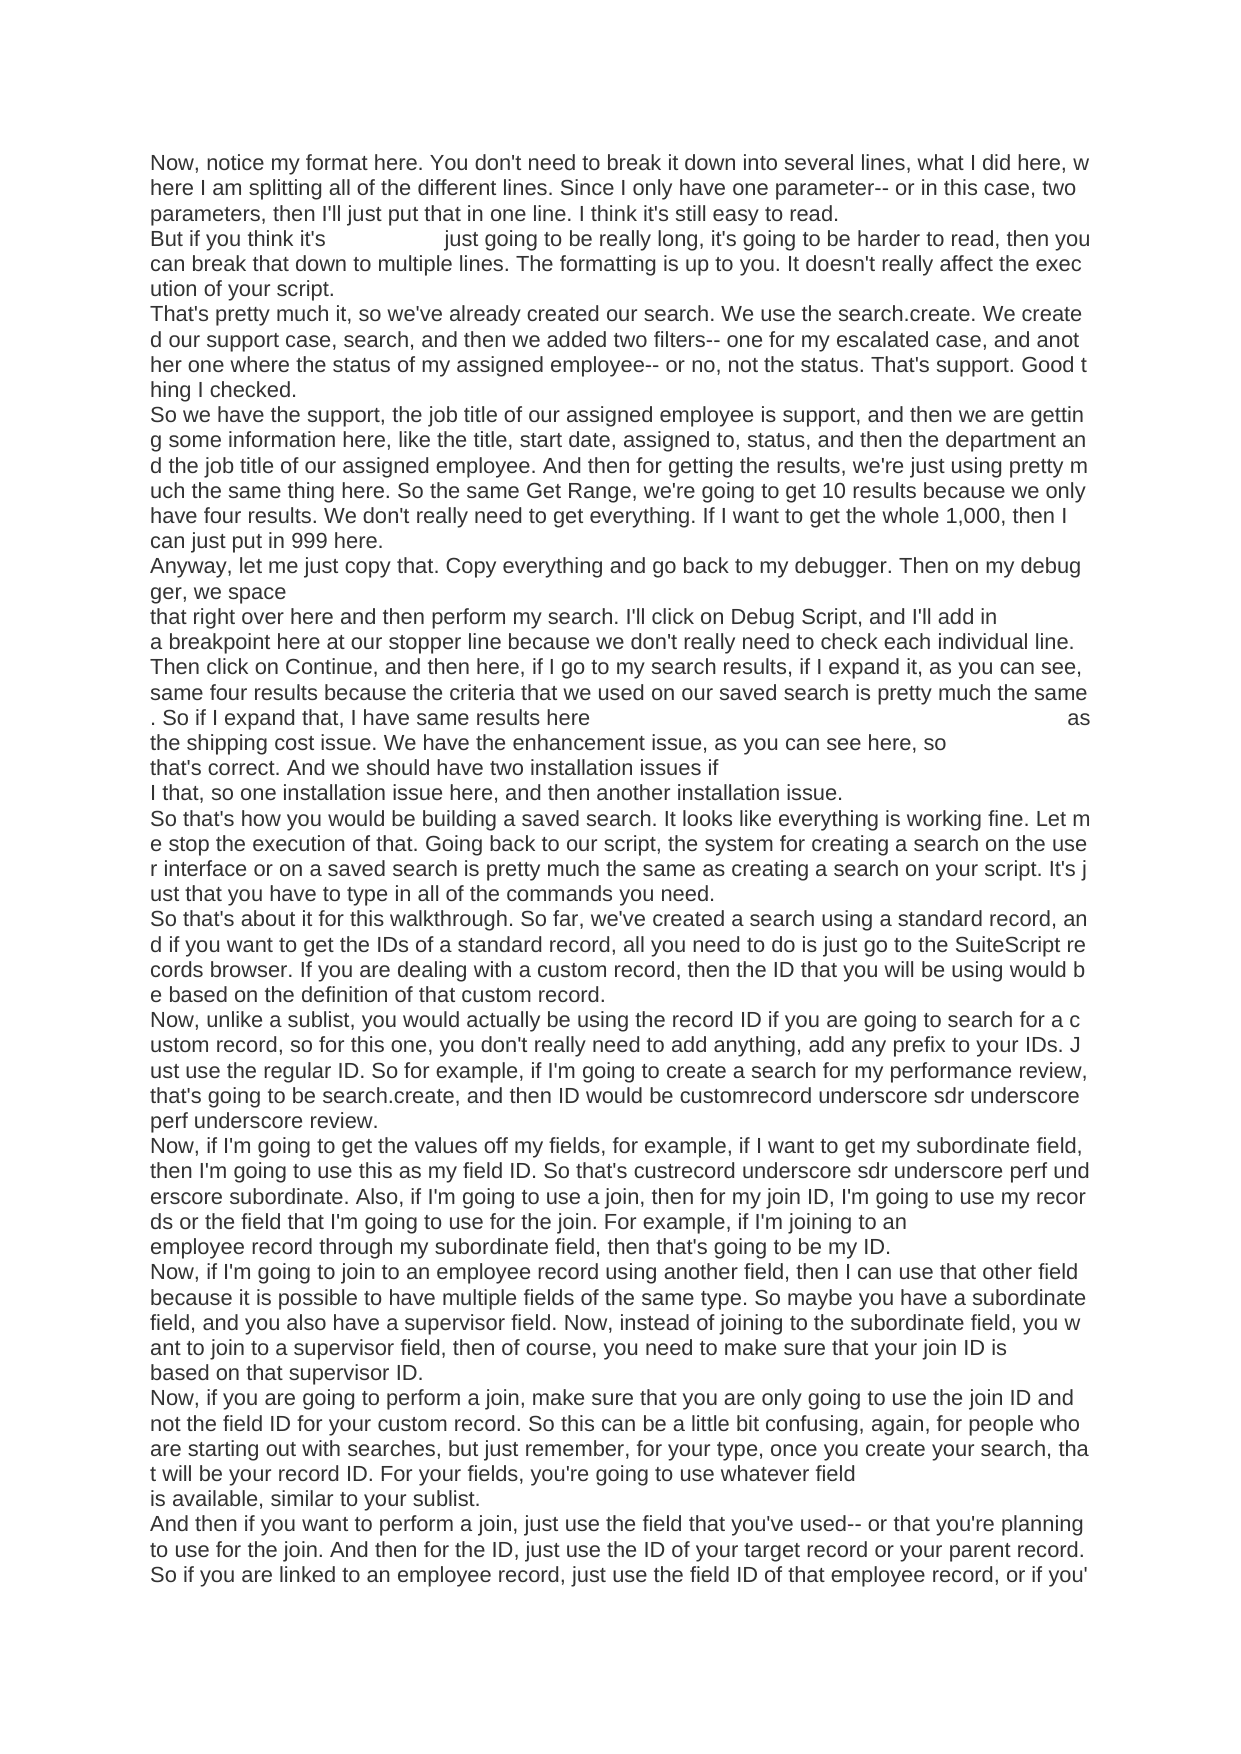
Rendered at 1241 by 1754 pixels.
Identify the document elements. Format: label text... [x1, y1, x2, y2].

text Then click on Continue, and then here, if I go to my search results, if I expand it, as you can see, same four results because the criteria that we used on our saved search is pretty much the same. So if I expand that, I have same results here as the shipping cost issue. We have the enhancement issue, as you can see here, so that's correct. And we should have two installation issues if I that, so one installation issue here, and then another installation issue. [150, 654, 1090, 805]
text So we have the support, the job title of our assigned employee is support, and then we are getting some information here, like the title, start date, assigned to, status, and then the department and the job title of our assigned employee. And then for getting the results, we're just using pretty much the same thing here. So the same Get Range, we're going to get 10 results because we only have four results. We don't really need to get everything. If I want to get the whole 1,000, then I can just put in 999 here. [150, 402, 1090, 553]
text Now, if I'm going to get the values off my fields, for example, if I want to get my subordinate field, then I'm going to use this as my field ID. So that's custrecord underscore sdr underscore perf underscore subordinate. Also, if I'm going to use a join, then for my join ID, I'm going to use my records or the field that I'm going to use for the join. For example, if I'm joining to an employee record through my subordinate field, then that's going to be my ID. [150, 1133, 1090, 1259]
text Anyway, let me just copy that. Copy everything and go back to my debugger. Then on my debugger, we space that right over here and then perform my search. I'll click on Debug Script, and I'll add in a breakpoint here at our stopper line because we don't really need to check each individual line. [150, 553, 1090, 654]
text So that's how you would be building a saved search. It looks like everything is working fine. Let me stop the execution of that. Going back to our script, the system for creating a search on the user interface or on a saved search is pretty much the same as creating a search on your script. It's just that you have to type in all of the commands you need. [150, 805, 1090, 906]
text But if you think it's just going to be really long, it's going to be harder to read, then you can break that down to multiple lines. The formatting is up to you. It doesn't really affect the execution of your script. [150, 226, 1090, 301]
text So that's about it for this walkthrough. So far, we've created a search using a standard record, and if you want to get the IDs of a standard record, all you need to do is just go to the SuiteScript records browser. If you are dealing with a custom record, then the ID that you will be using would be based on the definition of that custom record. [150, 906, 1090, 1007]
text Now, unlike a sublist, you would actually be using the record ID if you are going to search for a custom record, so for this one, you don't really need to add anything, add any prefix to your IDs. Just use the regular ID. So for example, if I'm going to create a search for my performance review, that's going to be search.create, and then ID would be customrecord underscore sdr underscore perf underscore review. [150, 1007, 1090, 1133]
text Now, notice my format here. You don't need to break it down into several lines, what I did here, where I am splitting all of the different lines. Since I only have one parameter-- or in this case, two parameters, then I'll just put that in one line. I think it's still easy to read. [150, 150, 1090, 226]
text Now, if you are going to perform a join, make sure that you are only going to use the join ID and not the field ID for your custom record. So this can be a little bit confusing, again, for people who are starting out with searches, but just remember, for your type, once you create your search, that will be your record ID. For your fields, you're going to use whatever field is available, similar to your sublist. [150, 1385, 1090, 1511]
text That's pretty much it, so we've already created our search. We use the search.create. We created our support case, search, and then we added two filters-- one for my escalated case, and another one where the status of my assigned employee-- or no, not the status. That's support. Good thing I checked. [150, 301, 1090, 402]
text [150, 1511, 1090, 1587]
text Now, if I'm going to join to an employee record using another field, then I can use that other field because it is possible to have multiple fields of the same type. So maybe you have a subordinate field, and you also have a supervisor field. Now, instead of joining to the subordinate field, you want to join to a supervisor field, then of course, you need to make sure that your join ID is based on that supervisor ID. [150, 1259, 1090, 1385]
